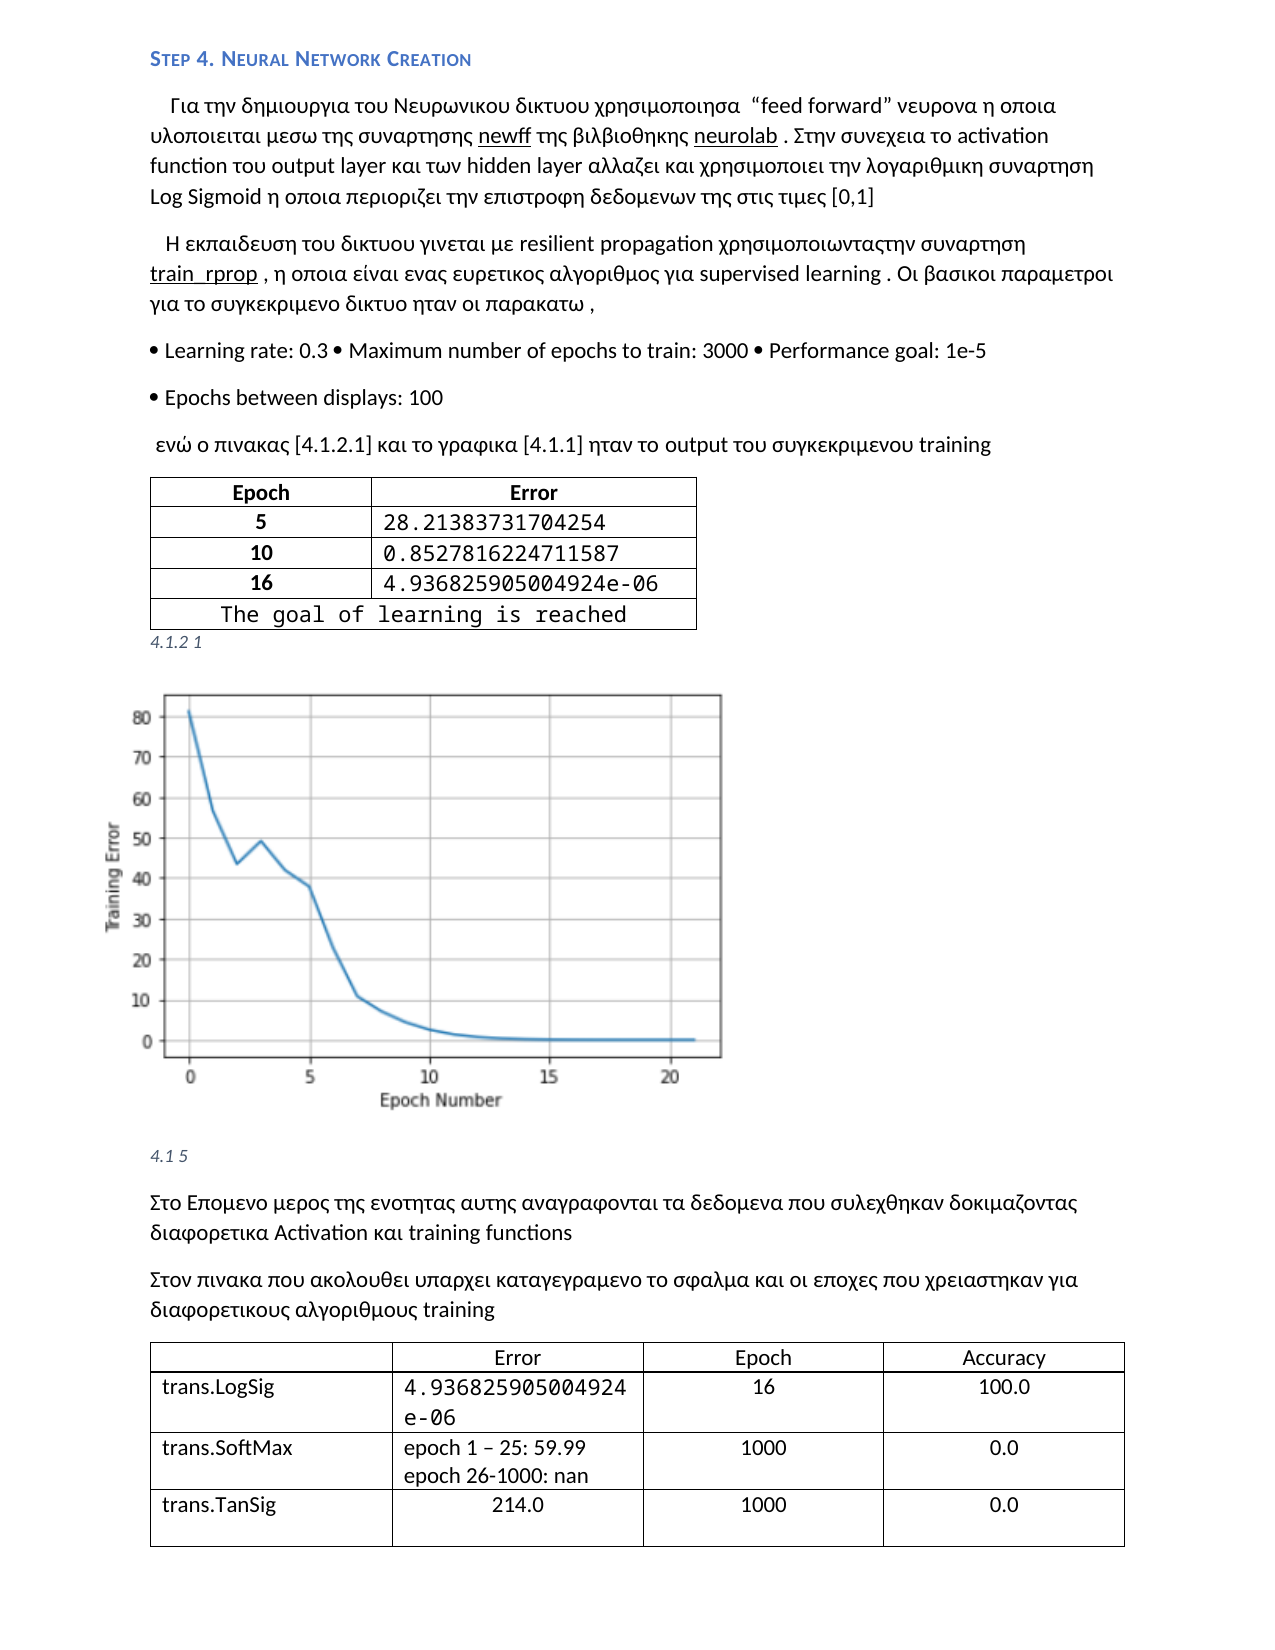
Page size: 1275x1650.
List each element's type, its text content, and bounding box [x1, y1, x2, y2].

table_cell The goal of learning is reached [151, 599, 696, 629]
table_header Accuracy [884, 1343, 1124, 1371]
text ενώ ο πινακας [4.1.2.1] και το γραφικα [4.1.1] ηταν το output του συγκεκριμενου training [150, 430, 1125, 458]
table_cell 0.0 [884, 1490, 1124, 1546]
text Learning rate: 0.3 Maximum number of epochs to train: 3000 Performance goal: 1e-5 [150, 336, 1125, 364]
text 4.1.2 1 [150, 630, 1125, 653]
table_cell 16 [151, 569, 371, 598]
text Epochs between displays: 100 [150, 383, 1125, 411]
table_cell 4.936825905004924e-06 [393, 1373, 643, 1432]
table_cell 5 [151, 507, 371, 537]
picture [91, 673, 751, 1126]
text Για την δημιουργια του Νευρωνικου δικτυου χρησιμοποιησα “feed forward” νευρονα η οποια υλοποιειται μεσω της συναρτησης newff της βιλβιοθηκης neurolab . Στην συνεχεια το activation function του output layer και των hidden layer αλλαζει και χρησιμοποιει την λογαριθμικη συναρτηση Log Sigmoid η οποια περιοριζει την επιστροφη δεδομενων της στις τιμες [0,1] [150, 91, 1125, 210]
table_cell 4.936825905004924e-06 [372, 569, 696, 598]
table_cell 0.8527816224711587 [372, 538, 696, 567]
table_cell 1000 [644, 1490, 883, 1546]
table_header Error [372, 478, 696, 506]
table_cell 16 [644, 1373, 883, 1432]
table_cell trans.TanSig [151, 1490, 392, 1546]
table_cell 214.0 [393, 1490, 643, 1546]
table_cell 28.21383731704254 [372, 507, 696, 537]
table_cell trans.SoftMax [151, 1433, 392, 1489]
table_cell 10 [151, 538, 371, 567]
table_header Epoch [644, 1343, 883, 1371]
table_header Epoch [151, 478, 371, 506]
text Η εκπαιδευση του δικτυου γινεται με resilient propagation χρησιμοποιωνταςτην συναρτηση train_rprop , η οποια είναι ενας ευρετικος αλγοριθμος για supervised learning . Οι βασικοι παραμετροι για το συγκεκριμενο δικτυο ηταν οι παρακατω , [150, 229, 1125, 317]
text Στο Επομενο μερος της ενοτητας αυτης αναγραφονται τα δεδομενα που συλεχθηκαν δοκιμαζοντας διαφορετικα Activation και training functions [91, 1188, 1125, 1246]
table_cell trans.LogSig [151, 1373, 392, 1432]
table_cell 100.0 [884, 1373, 1124, 1432]
table_cell 1000 [644, 1433, 883, 1489]
text Στον πινακα που ακολουθει υπαρχει καταγεγραμενο το σφαλμα και οι εποχες που χρειαστηκαν για διαφορετικους αλγοριθμους training [150, 1265, 1125, 1323]
text Step 4. Neural Network Creation [150, 44, 1125, 72]
table_header [151, 1343, 392, 1371]
text 4.1 1 [150, 1144, 1125, 1167]
table_cell 0.0 [884, 1433, 1124, 1489]
table_header Error [393, 1343, 643, 1371]
table_cell epoch 1 – 25: 59.99 epoch 26-1000: nan [393, 1433, 643, 1489]
